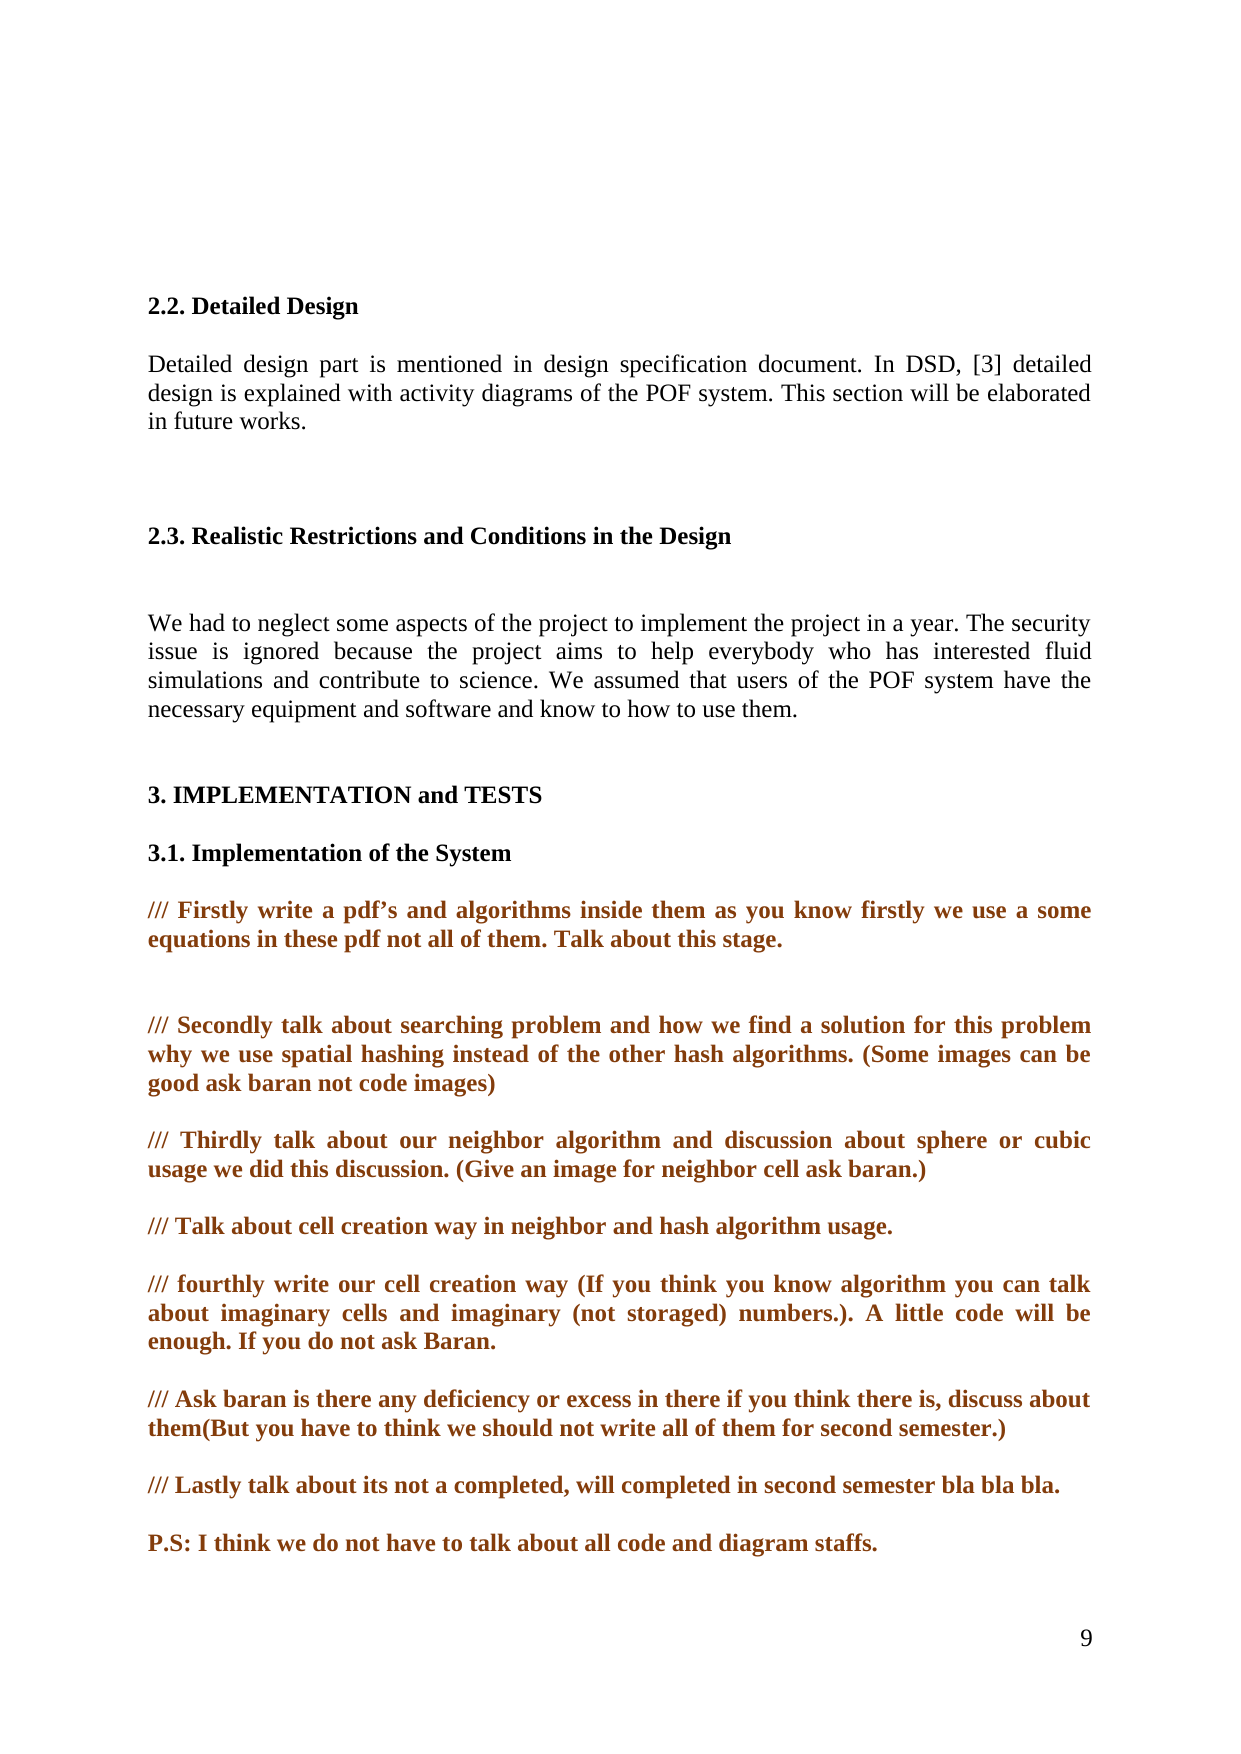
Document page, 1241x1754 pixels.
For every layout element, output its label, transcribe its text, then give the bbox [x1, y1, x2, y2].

subtitle 3. IMPLEMENTATION and TESTS [148, 780, 1093, 809]
subtitle 3.1. Implementation of the System [148, 838, 1093, 866]
text /// Lastly talk about its not a completed, will completed in second semester bla bla bla. [148, 1470, 1093, 1499]
text /// Firstly write a pdf’s and algorithms inside them as you know firstly we use a some equations in these pdf not all of them. Talk about this stage. [148, 895, 1093, 953]
subtitle 2.3. Realistic Restrictions and Conditions in the Design [148, 521, 1093, 550]
text We had to neglect some aspects of the project to implement the project in a year. The security issue is ignored because the project aims to help everybody who has interested fluid simulations and contribute to science. We assumed that users of the POF system have the necessary equipment and software and know to how to use them. [148, 608, 1093, 723]
subtitle 2.2. Detailed Design [148, 291, 1093, 320]
text /// Talk about cell creation way in neighbor and hash algorithm usage. [148, 1211, 1093, 1240]
text /// fourthly write our cell creation way (If you think you know algorithm you can talk about imaginary cells and imaginary (not storaged) numbers.). A little code will be enough. If you do not ask Baran. [148, 1269, 1093, 1355]
text P.S: I think we do not have to talk about all code and diagram staffs. [148, 1528, 1093, 1556]
text Detailed design part is mentioned in design specification document. In DSD, [3] detailed design is explained with activity diagrams of the POF system. This section will be elaborated in future works. [148, 349, 1093, 435]
text /// Secondly talk about searching problem and how we find a solution for this problem why we use spatial hashing instead of the other hash algorithms. (Some images can be good ask baran not code images) [148, 1010, 1093, 1096]
text /// Thirdly talk about our neighbor algorithm and discussion about sphere or cubic usage we did this discussion. (Give an image for neighbor cell ask baran.) [148, 1125, 1093, 1183]
text /// Ask baran is there any deficiency or excess in there if you think there is, discuss about them(But you have to think we should not write all of them for second semester.) [148, 1384, 1093, 1441]
